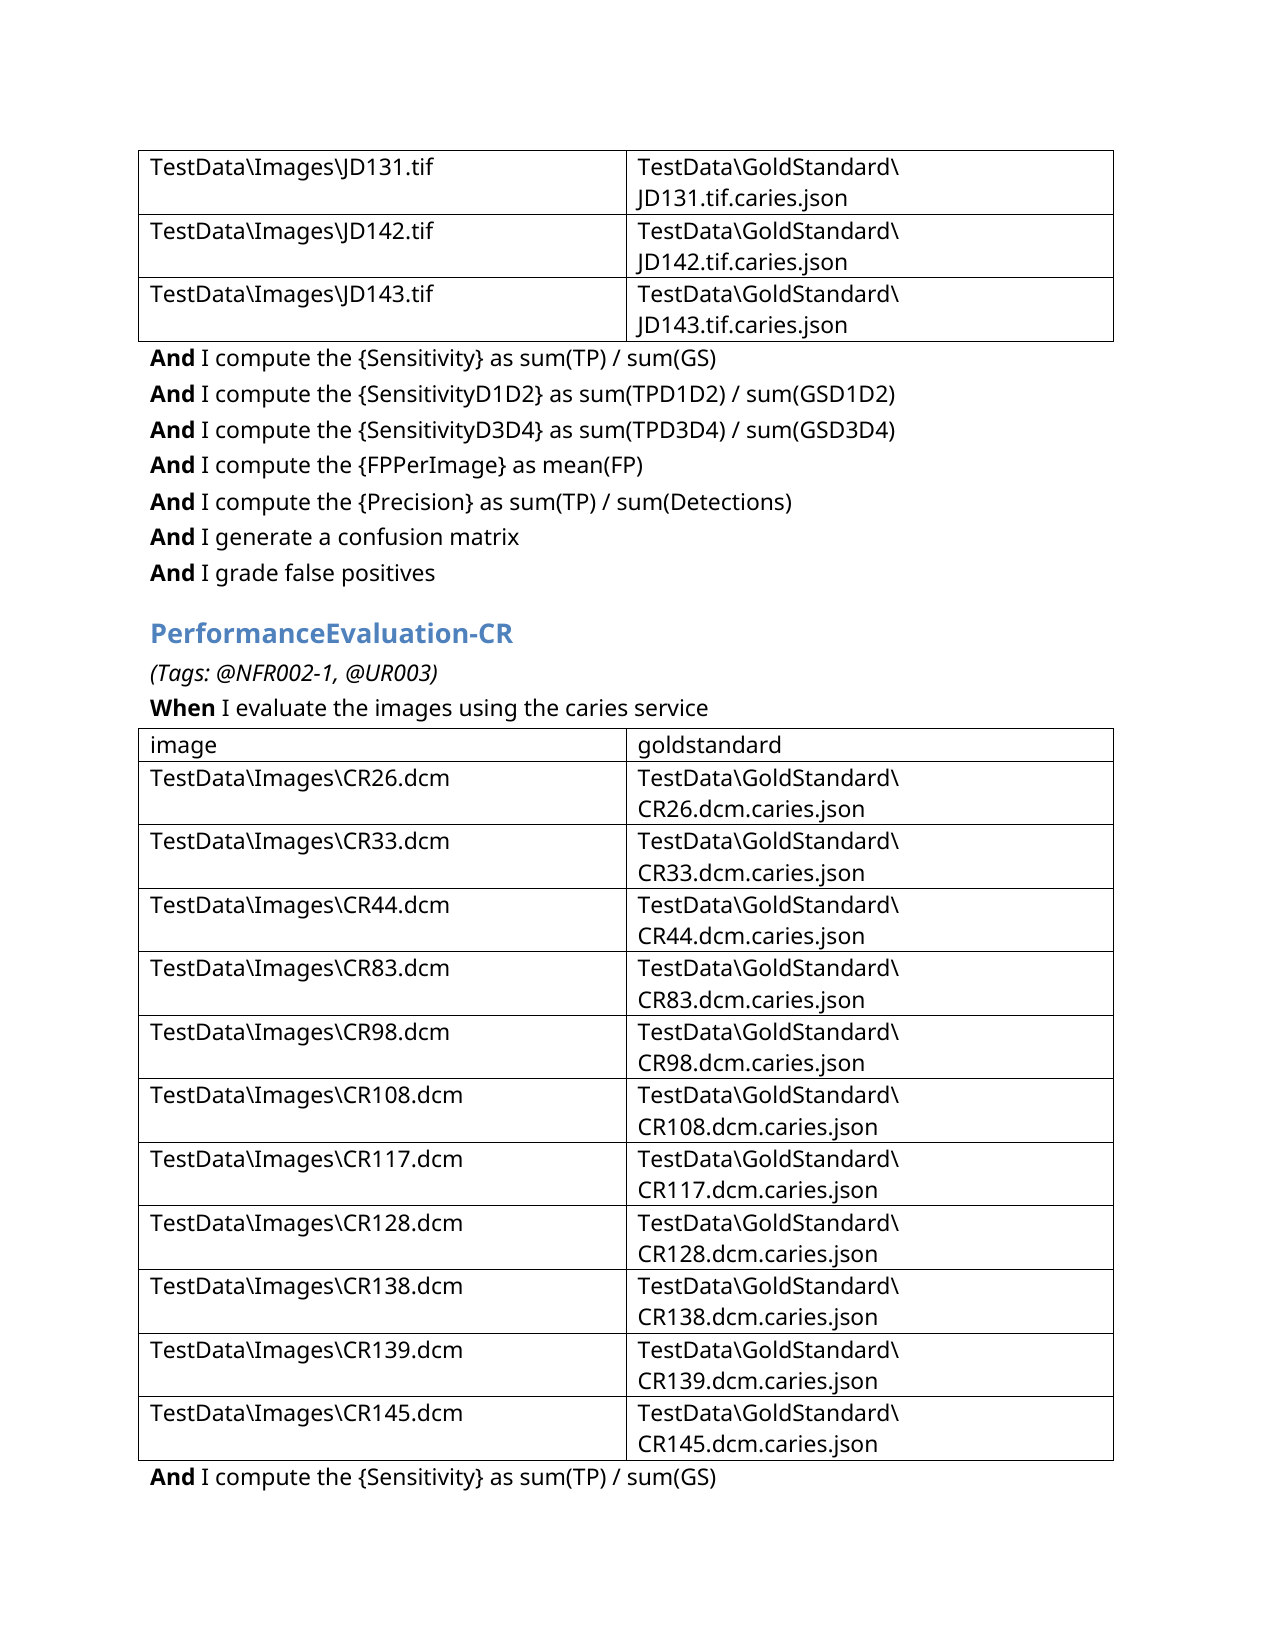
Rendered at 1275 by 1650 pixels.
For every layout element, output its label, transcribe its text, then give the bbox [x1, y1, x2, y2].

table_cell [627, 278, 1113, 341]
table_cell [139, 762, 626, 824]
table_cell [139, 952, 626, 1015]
text And I compute the {Sensitivity} as sum(TP) / sum(GS) [150, 1461, 1125, 1492]
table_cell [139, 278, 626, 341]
text And I compute the {Sensitivity} as sum(TP) / sum(GS) [150, 342, 1125, 373]
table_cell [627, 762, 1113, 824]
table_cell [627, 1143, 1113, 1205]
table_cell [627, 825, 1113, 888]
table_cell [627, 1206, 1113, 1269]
text And I generate a confusion matrix [150, 521, 1125, 553]
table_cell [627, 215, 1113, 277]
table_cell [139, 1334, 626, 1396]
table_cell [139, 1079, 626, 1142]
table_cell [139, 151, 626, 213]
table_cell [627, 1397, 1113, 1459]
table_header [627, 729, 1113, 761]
text (Tags: @NFR002-1, @UR003) [150, 656, 1125, 688]
text And I compute the {SensitivityD1D2} as sum(TPD1D2) / sum(GSD1D2) [150, 378, 1125, 409]
text When I evaluate the images using the caries service [150, 692, 1125, 724]
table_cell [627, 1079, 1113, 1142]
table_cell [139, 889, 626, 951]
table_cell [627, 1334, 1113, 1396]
subtitle PerformanceEvaluation-CR [150, 614, 1125, 651]
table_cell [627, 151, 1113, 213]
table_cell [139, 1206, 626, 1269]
text And I compute the {SensitivityD3D4} as sum(TPD3D4) / sum(GSD3D4) [150, 413, 1125, 445]
text And I grade false positives [150, 557, 1125, 588]
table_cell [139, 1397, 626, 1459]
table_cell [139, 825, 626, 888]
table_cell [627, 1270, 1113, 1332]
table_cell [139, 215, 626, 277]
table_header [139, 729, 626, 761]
text And I compute the {Precision} as sum(TP) / sum(Detections) [150, 485, 1125, 517]
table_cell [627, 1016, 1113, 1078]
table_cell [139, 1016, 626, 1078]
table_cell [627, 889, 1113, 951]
text And I compute the {FPPerImage} as mean(FP) [150, 449, 1125, 481]
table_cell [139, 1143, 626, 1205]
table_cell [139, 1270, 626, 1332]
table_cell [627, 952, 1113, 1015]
